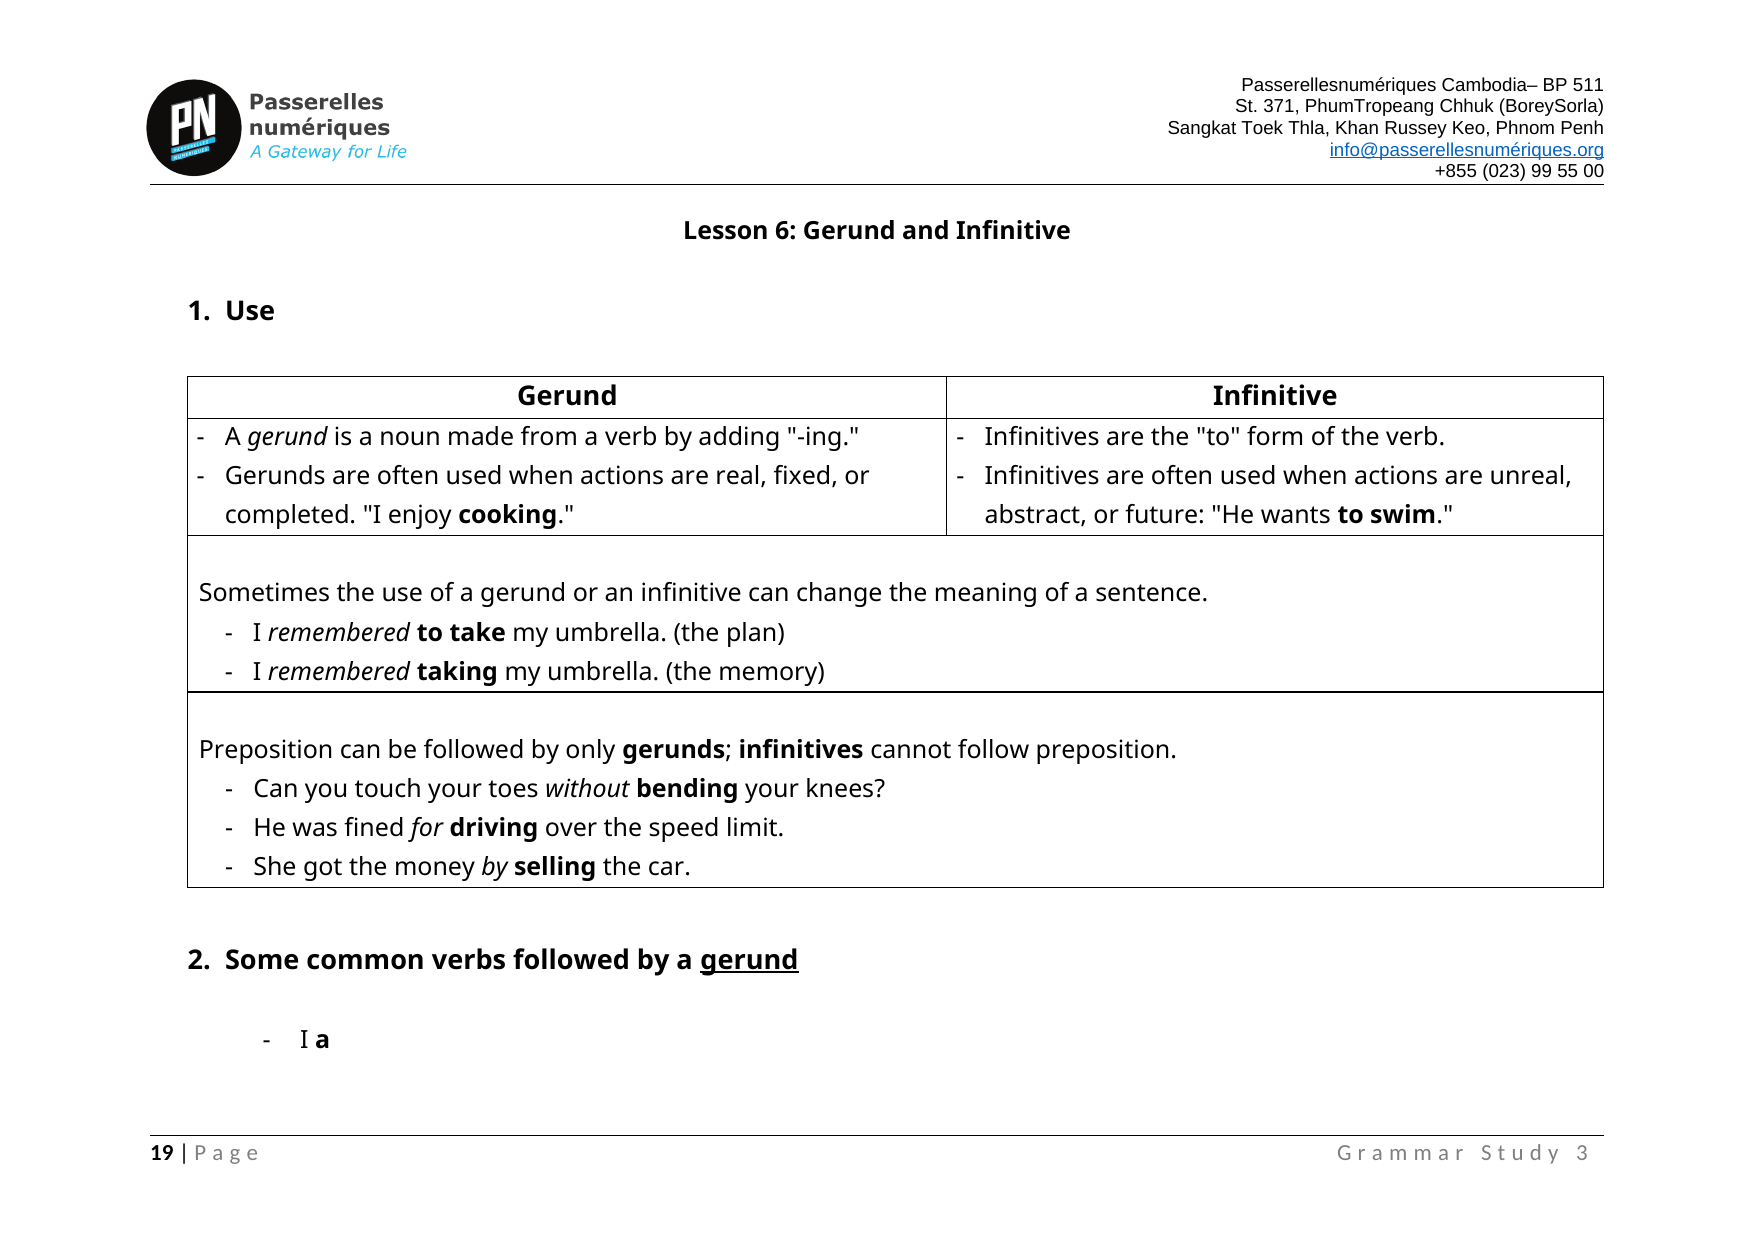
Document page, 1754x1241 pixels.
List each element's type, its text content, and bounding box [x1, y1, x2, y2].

table_cell A gerund is a noun made from a verb by adding "-ing." Gerunds are often used when actions are real, fixed, or completed. "I enjoy cooking." [188, 419, 946, 535]
list Some common verbs followed by a gerund [187, 940, 1604, 977]
picture [145, 78, 418, 177]
table_cell Sometimes the use of a gerund or an infinitive can change the meaning of a sentence. I remembered to take my umbrella. (the plan) I remembered taking my umbrella. (the memory) [188, 536, 1603, 691]
table_header Gerund [188, 377, 946, 418]
table_cell Preposition can be followed by only gerunds; infinitives cannot follow preposition. Can you touch your toes without bending your knees? He was fined for driving over the speed limit. She got the money by selling the car. [188, 693, 1603, 887]
text Lesson 6: Gerund and Infinitive [150, 213, 1604, 247]
table_header Infinitive [947, 377, 1603, 418]
list I a [262, 1022, 1604, 1056]
table_cell Infinitives are the "to" form of the verb. Infinitives are often used when actions are unreal, abstract, or future: "He wants to swim." [947, 419, 1603, 535]
list Use [187, 291, 1604, 328]
